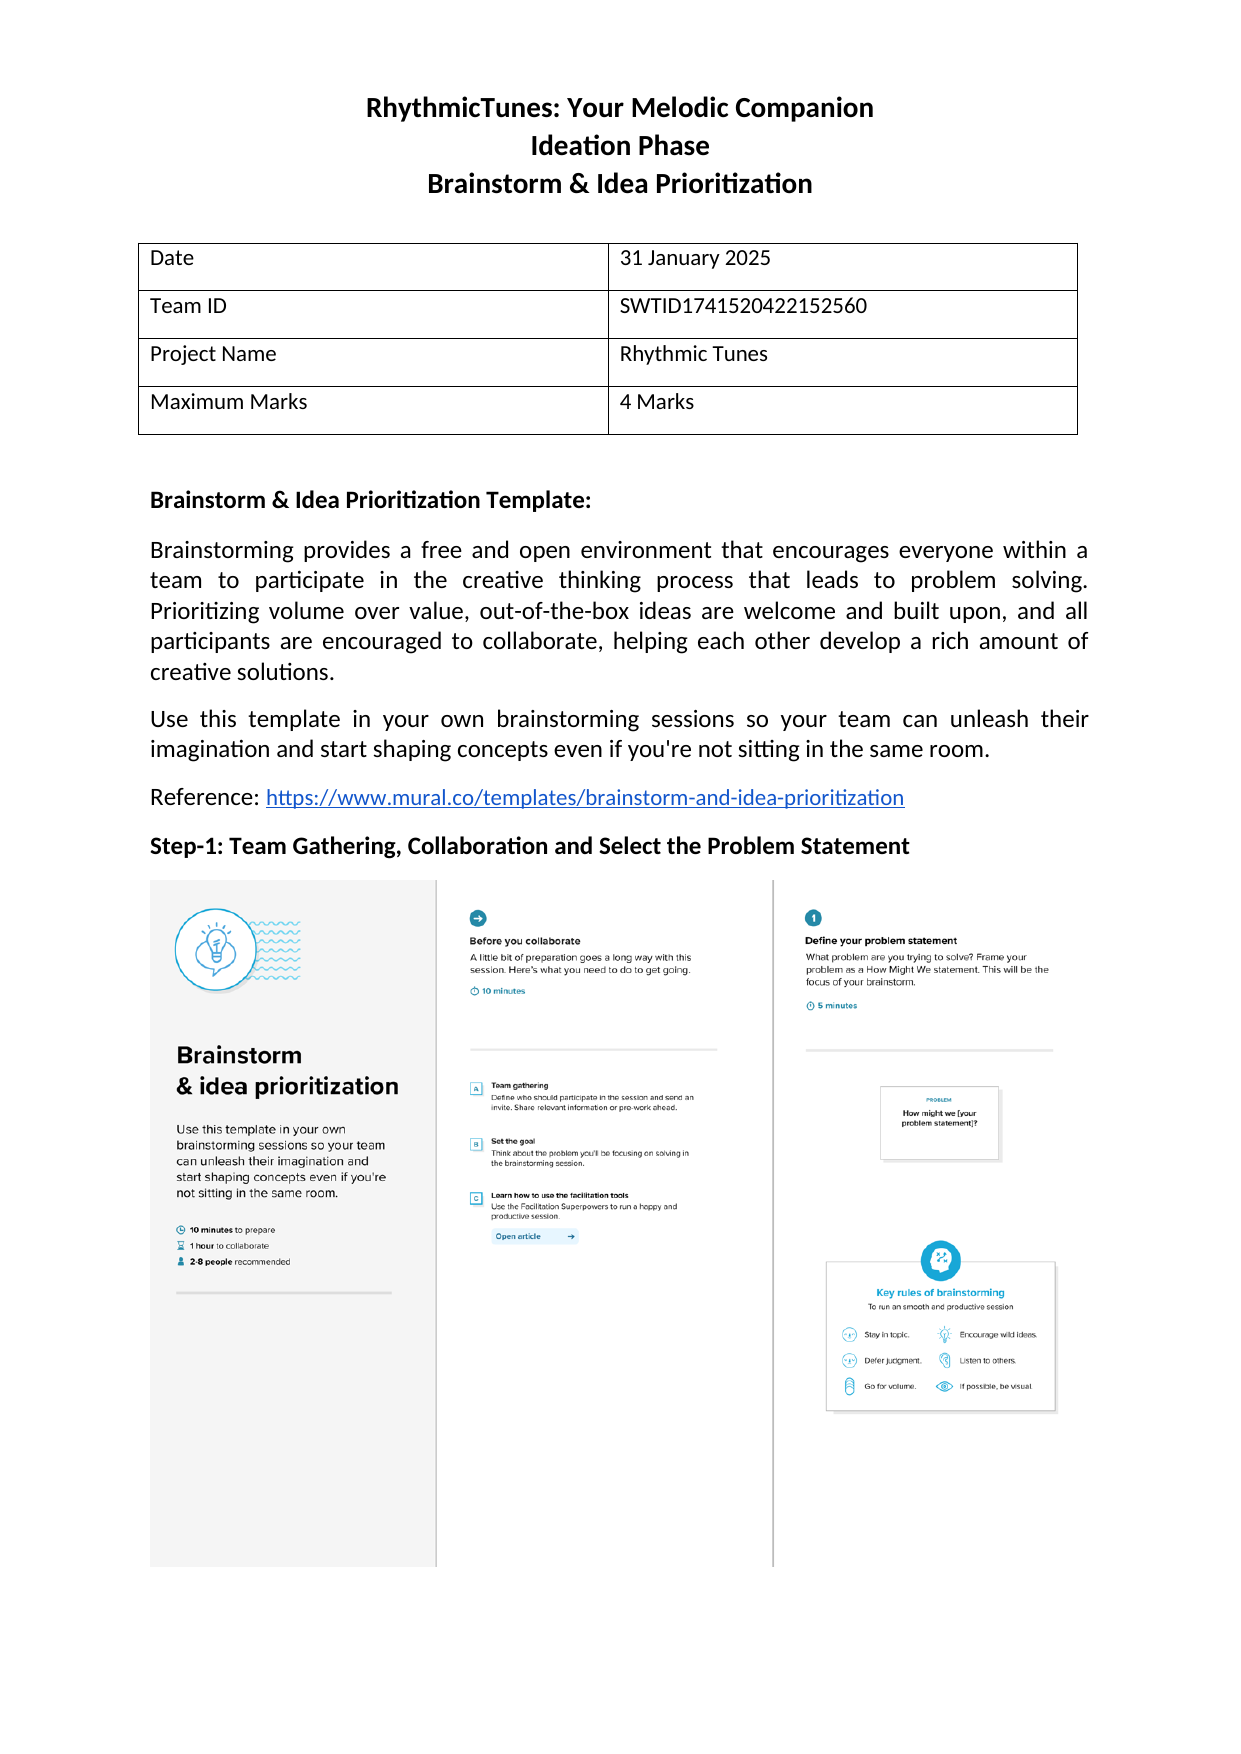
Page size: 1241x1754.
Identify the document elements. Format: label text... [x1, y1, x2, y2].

table_cell Team ID [139, 291, 608, 338]
text Brainstorm & Idea Prioritization Template: [150, 484, 1090, 515]
table_cell Rhythmic Tunes [609, 339, 1077, 386]
text Reference: https://www.mural.co/templates/brainstorm-and-idea-prioritization [150, 781, 1090, 811]
text Step-1: Team Gathering, Collaboration and Select the Problem Statement [150, 830, 1090, 861]
picture [150, 880, 1091, 1567]
text Ideation Phase [150, 127, 1090, 163]
table_header Date [139, 244, 608, 290]
text Brainstorming provides a free and open environment that encourages everyone within a team to participate in the creative thinking process that leads to problem solving. Prioritizing volume over value, out-of-the-box ideas are welcome and built upon, and all participants are encouraged to collaborate, helping each other develop a rich amount of creative solutions. [150, 534, 1090, 686]
table_cell 4 Marks [609, 387, 1077, 434]
table_cell Project Name [139, 339, 608, 386]
table_header 31 January 2025 [609, 244, 1077, 290]
text Use this template in your own brainstorming sessions so your team can unleash their imagination and start shaping concepts even if you're not sitting in the same room. [150, 703, 1090, 764]
table_cell Maximum Marks [139, 387, 608, 434]
table_cell SWTID1741520422152560 [609, 291, 1077, 338]
text RhythmicTunes: Your Melodic Companion [150, 89, 1090, 124]
text Brainstorm & Idea Prioritization [150, 166, 1090, 201]
